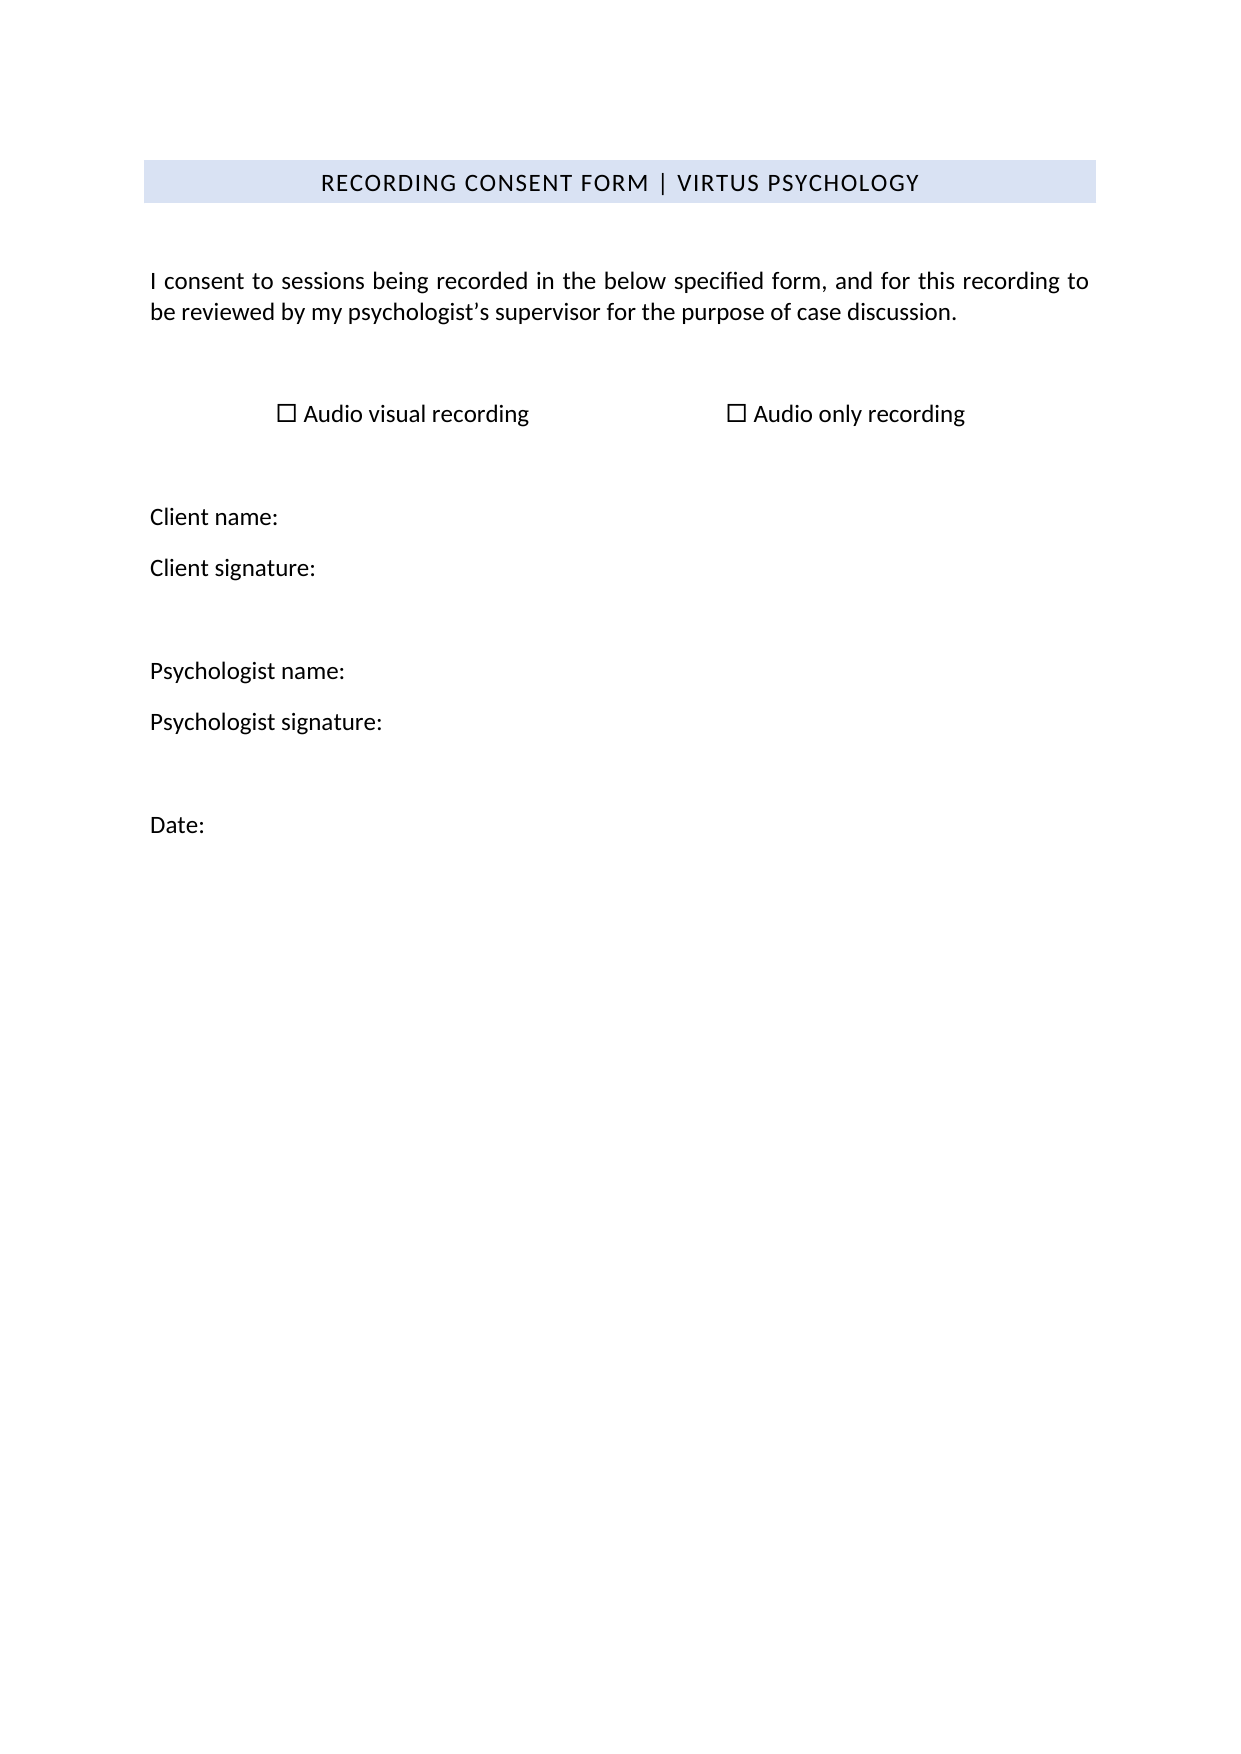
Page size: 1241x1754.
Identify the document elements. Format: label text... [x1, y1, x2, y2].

text Client name: [150, 501, 1090, 532]
text Client signature: [150, 552, 1090, 583]
text Psychologist signature: [150, 707, 1090, 737]
text I consent to sessions being recorded in the below specified form, and for this recording to be reviewed by my psychologist’s supervisor for the purpose of case discussion. [150, 265, 1090, 326]
text Date: [150, 809, 1090, 840]
text Audio visual recording Audio only recording [150, 398, 1090, 429]
subtitle Recording Consent form | Virtus psychology [150, 167, 1090, 197]
text Psychologist name: [150, 655, 1090, 686]
